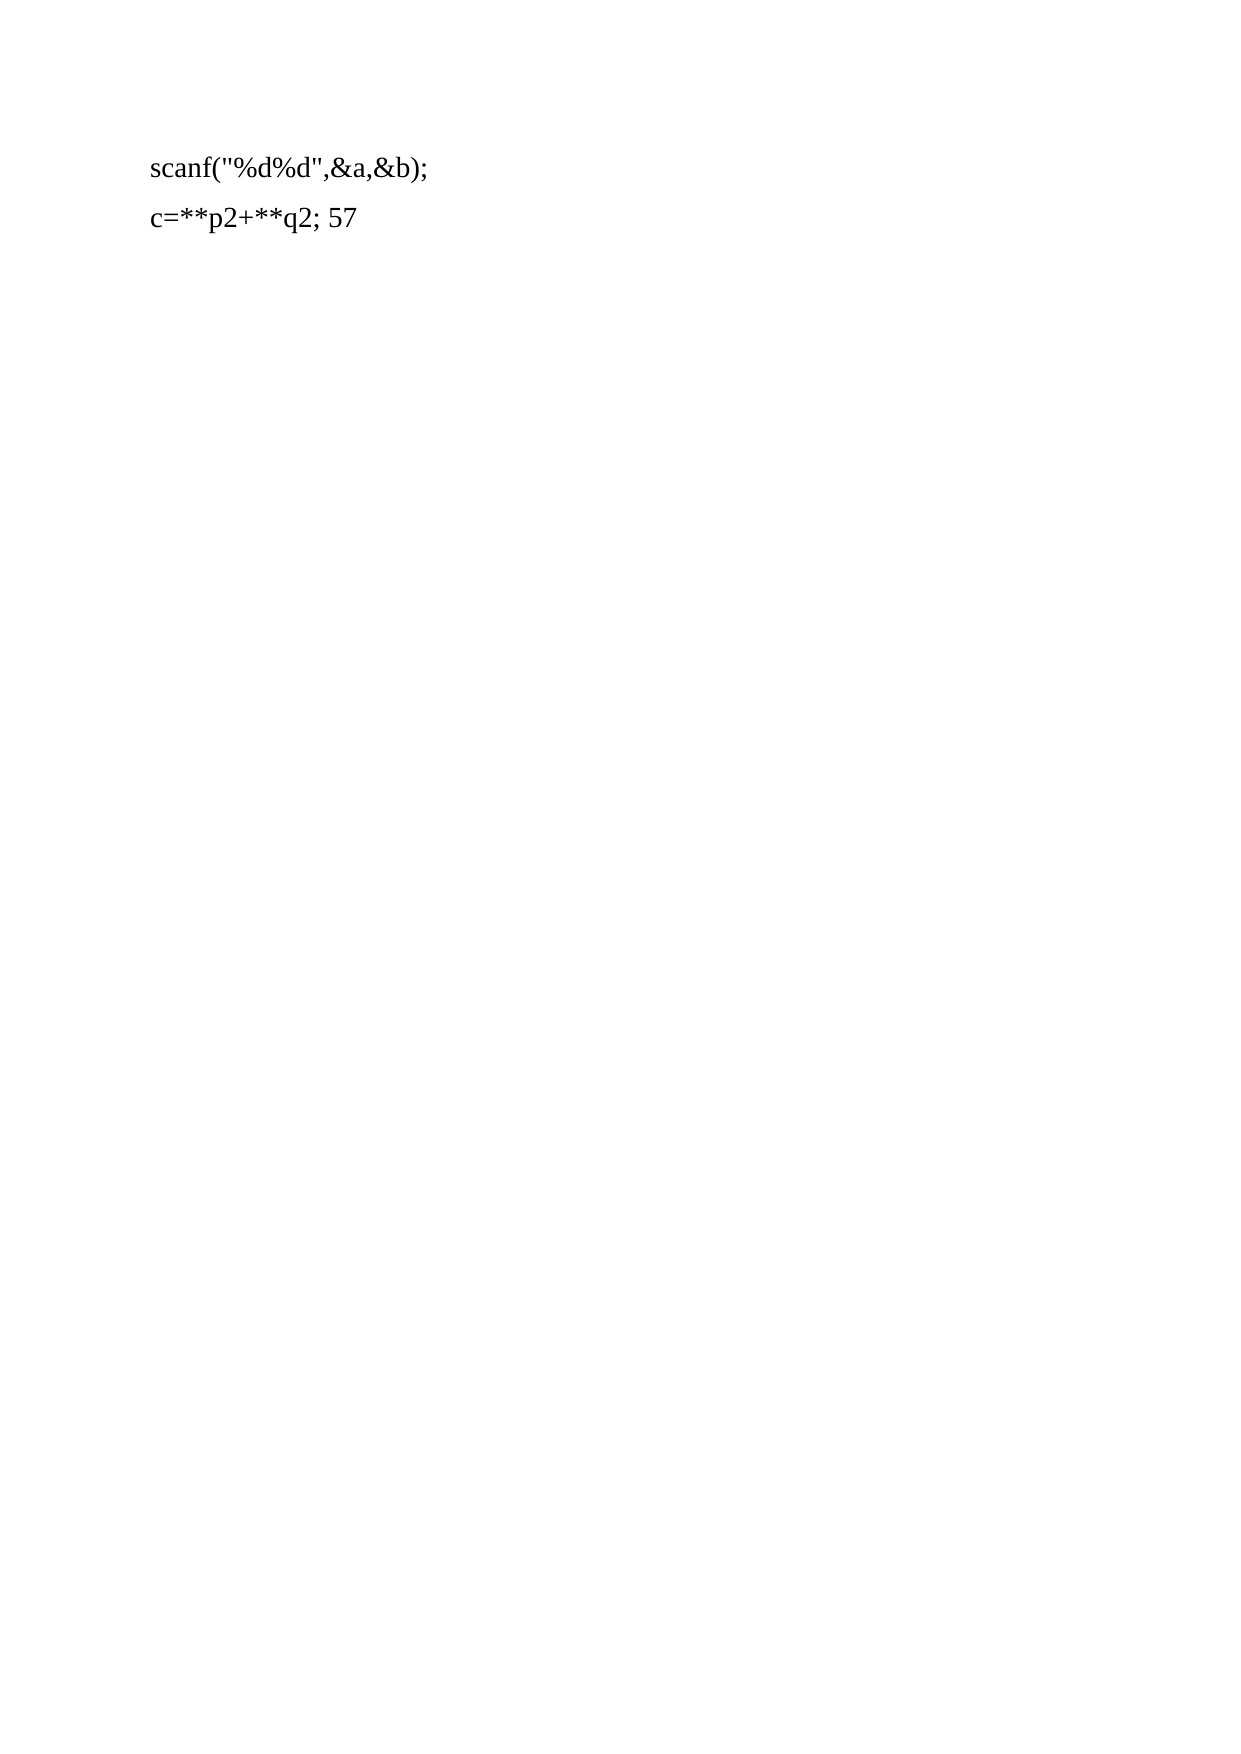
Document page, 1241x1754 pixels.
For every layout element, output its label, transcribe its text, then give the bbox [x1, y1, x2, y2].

text c=**p2+**q2; 57 [150, 200, 1090, 234]
text scanf("%d%d",&a,&b); [150, 150, 1090, 183]
